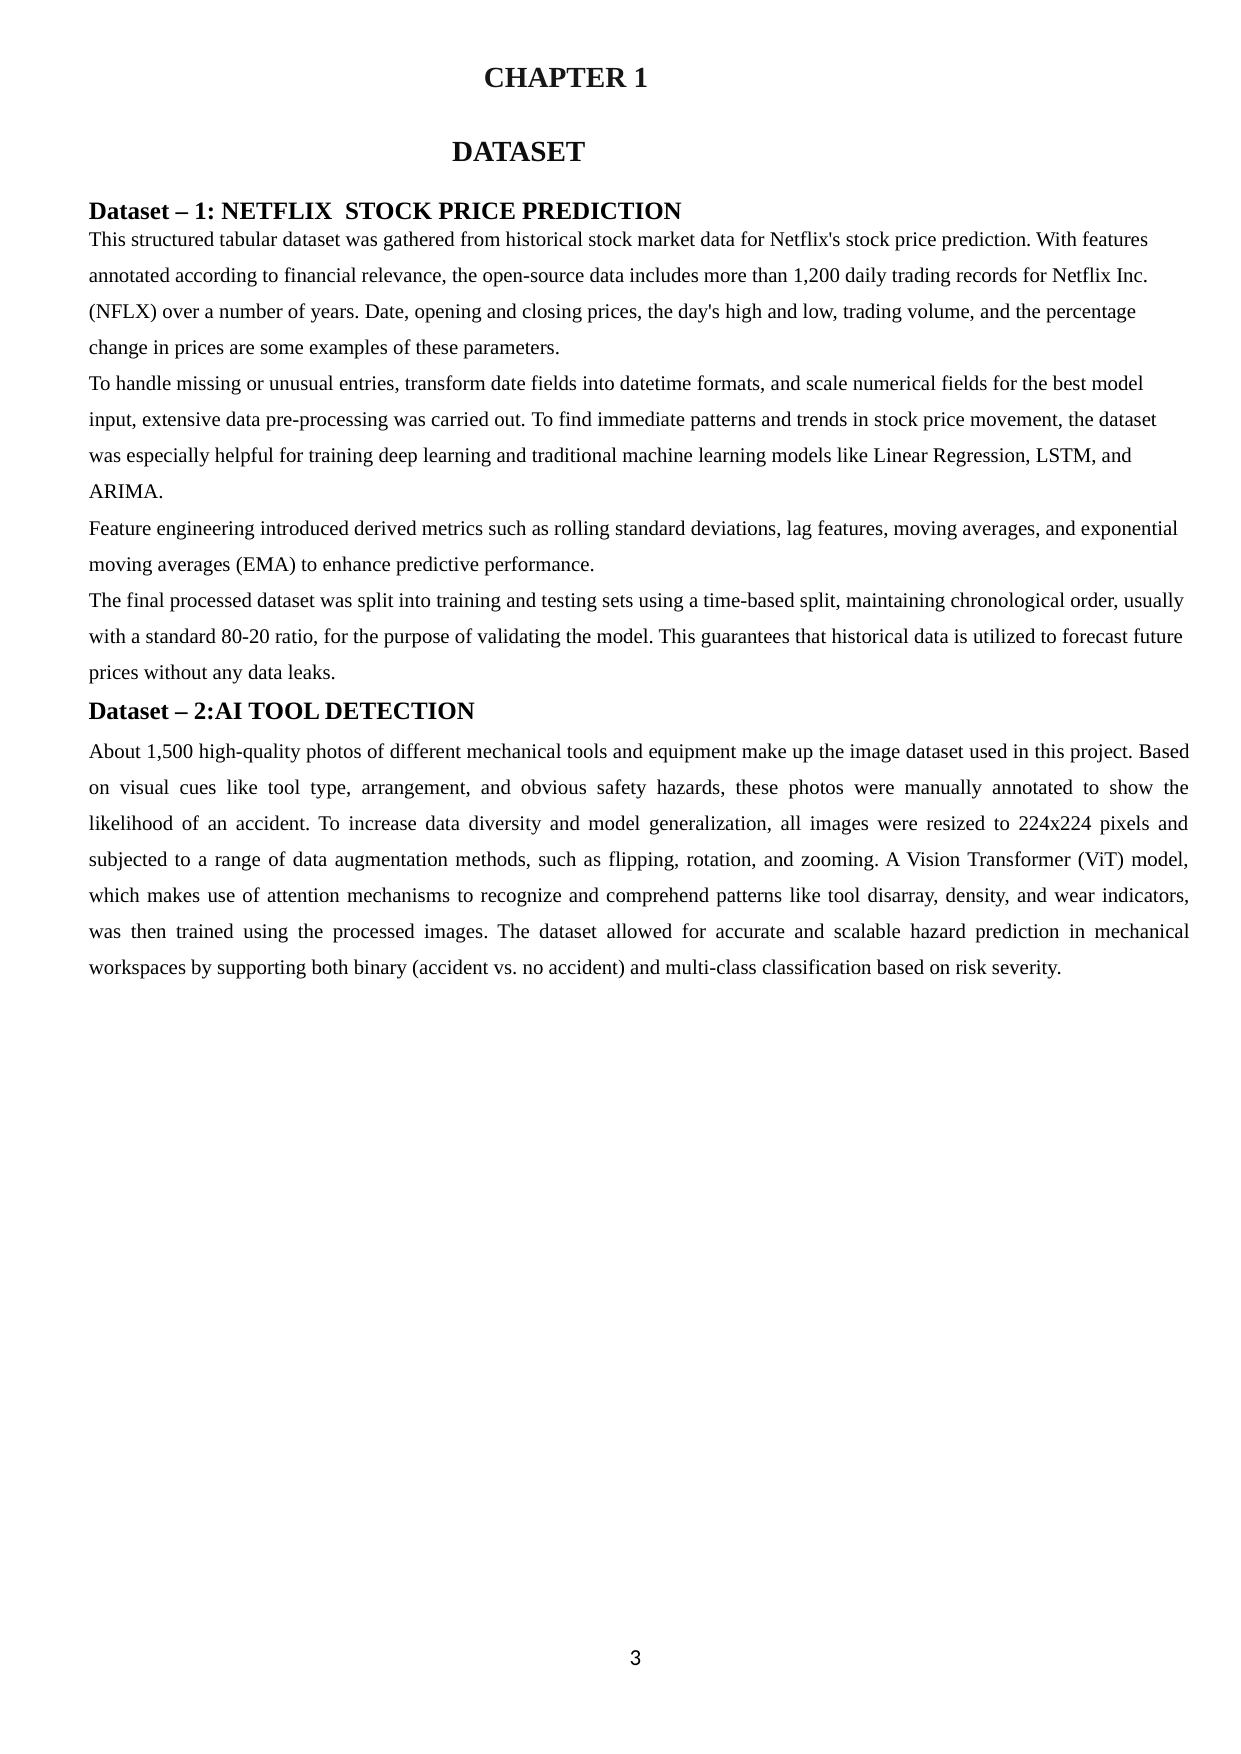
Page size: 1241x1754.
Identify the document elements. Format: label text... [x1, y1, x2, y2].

subtitle DATASET [87, 134, 1190, 167]
text About 1,500 high-quality photos of different mechanical tools and equipment make up the image dataset used in this project. Based on visual cues like tool type, arrangement, and obvious safety hazards, these photos were manually annotated to show the likelihood of an accident. To increase data diversity and model generalization, all images were resized to 224x224 pixels and subjected to a range of data augmentation methods, such as flipping, rotation, and zooming. A Vision Transformer (ViT) model, which makes use of attention mechanisms to recognize and comprehend patterns like tool disarray, density, and wear indicators, was then trained using the processed images. The dataset allowed for accurate and scalable hazard prediction in mechanical workspaces by supporting both binary (accident vs. no accident) and multi-class classification based on risk severity. [89, 739, 1191, 979]
text Dataset – 1: NETFLIX STOCK PRICE PREDICTION [89, 196, 1191, 225]
text This structured tabular dataset was gathered from historical stock market data for Netflix's stock price prediction. With features annotated according to financial relevance, the open-source data includes more than 1,200 daily trading records for Netflix Inc. (NFLX) over a number of years. Date, opening and closing prices, the day's high and low, trading volume, and the percentage change in prices are some examples of these parameters. To handle missing or unusual entries, transform date fields into datetime formats, and scale numerical fields for the best model input, extensive data pre-processing was carried out. To find immediate patterns and trends in stock price movement, the dataset was especially helpful for training deep learning and traditional machine learning models like Linear Regression, LSTM, and ARIMA. Feature engineering introduced derived metrics such as rolling standard deviations, lag features, moving averages, and exponential moving averages (EMA) to enhance predictive performance. The final processed dataset was split into training and testing sets using a time-based split, maintaining chronological order, usually with a standard 80-20 ratio, for the purpose of validating the model. This guarantees that historical data is utilized to forecast future prices without any data leaks. [89, 227, 1191, 684]
subtitle CHAPTER 1 [88, 60, 1190, 93]
text Dataset – 2:AI TOOL DETECTION [88, 696, 1191, 724]
